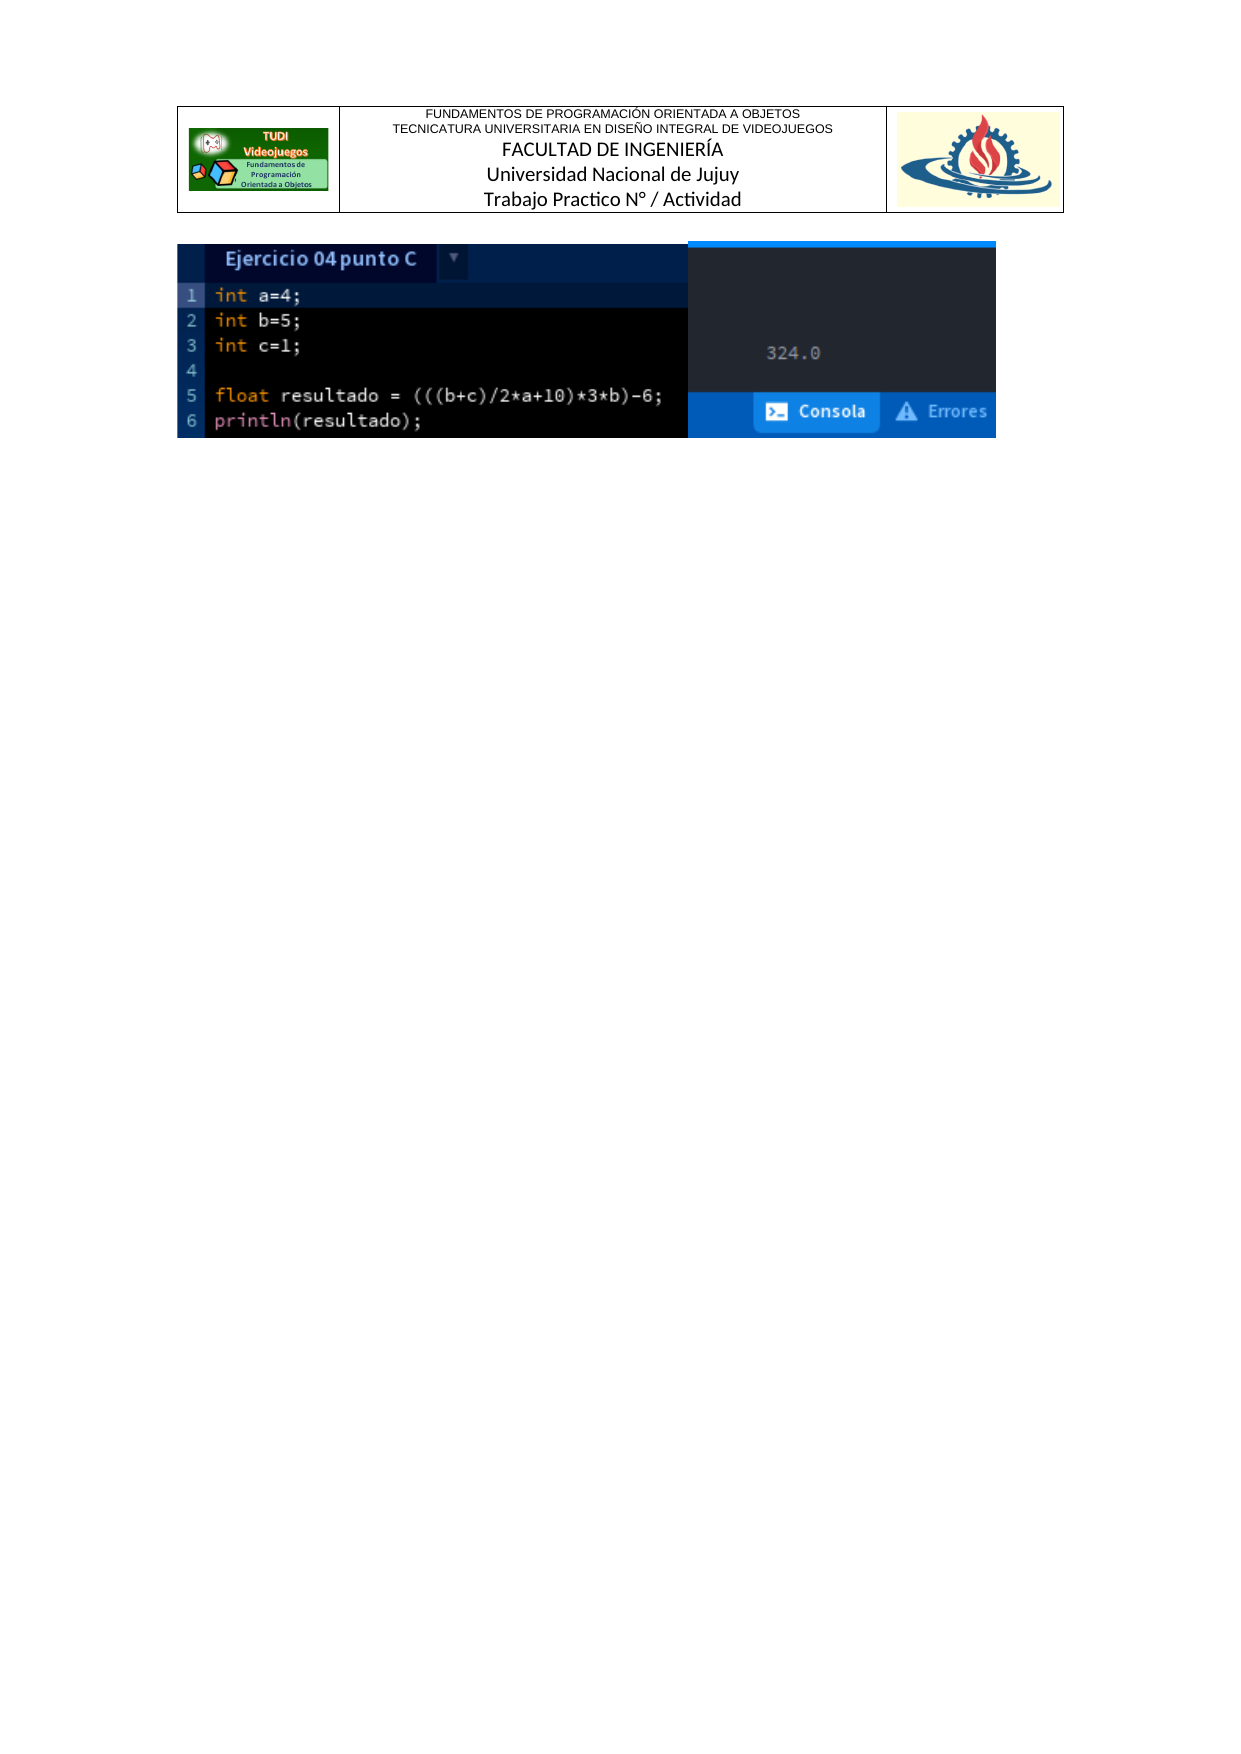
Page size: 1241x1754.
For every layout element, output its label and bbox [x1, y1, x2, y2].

picture [188, 128, 329, 191]
picture [177, 241, 996, 438]
picture [897, 112, 1060, 207]
